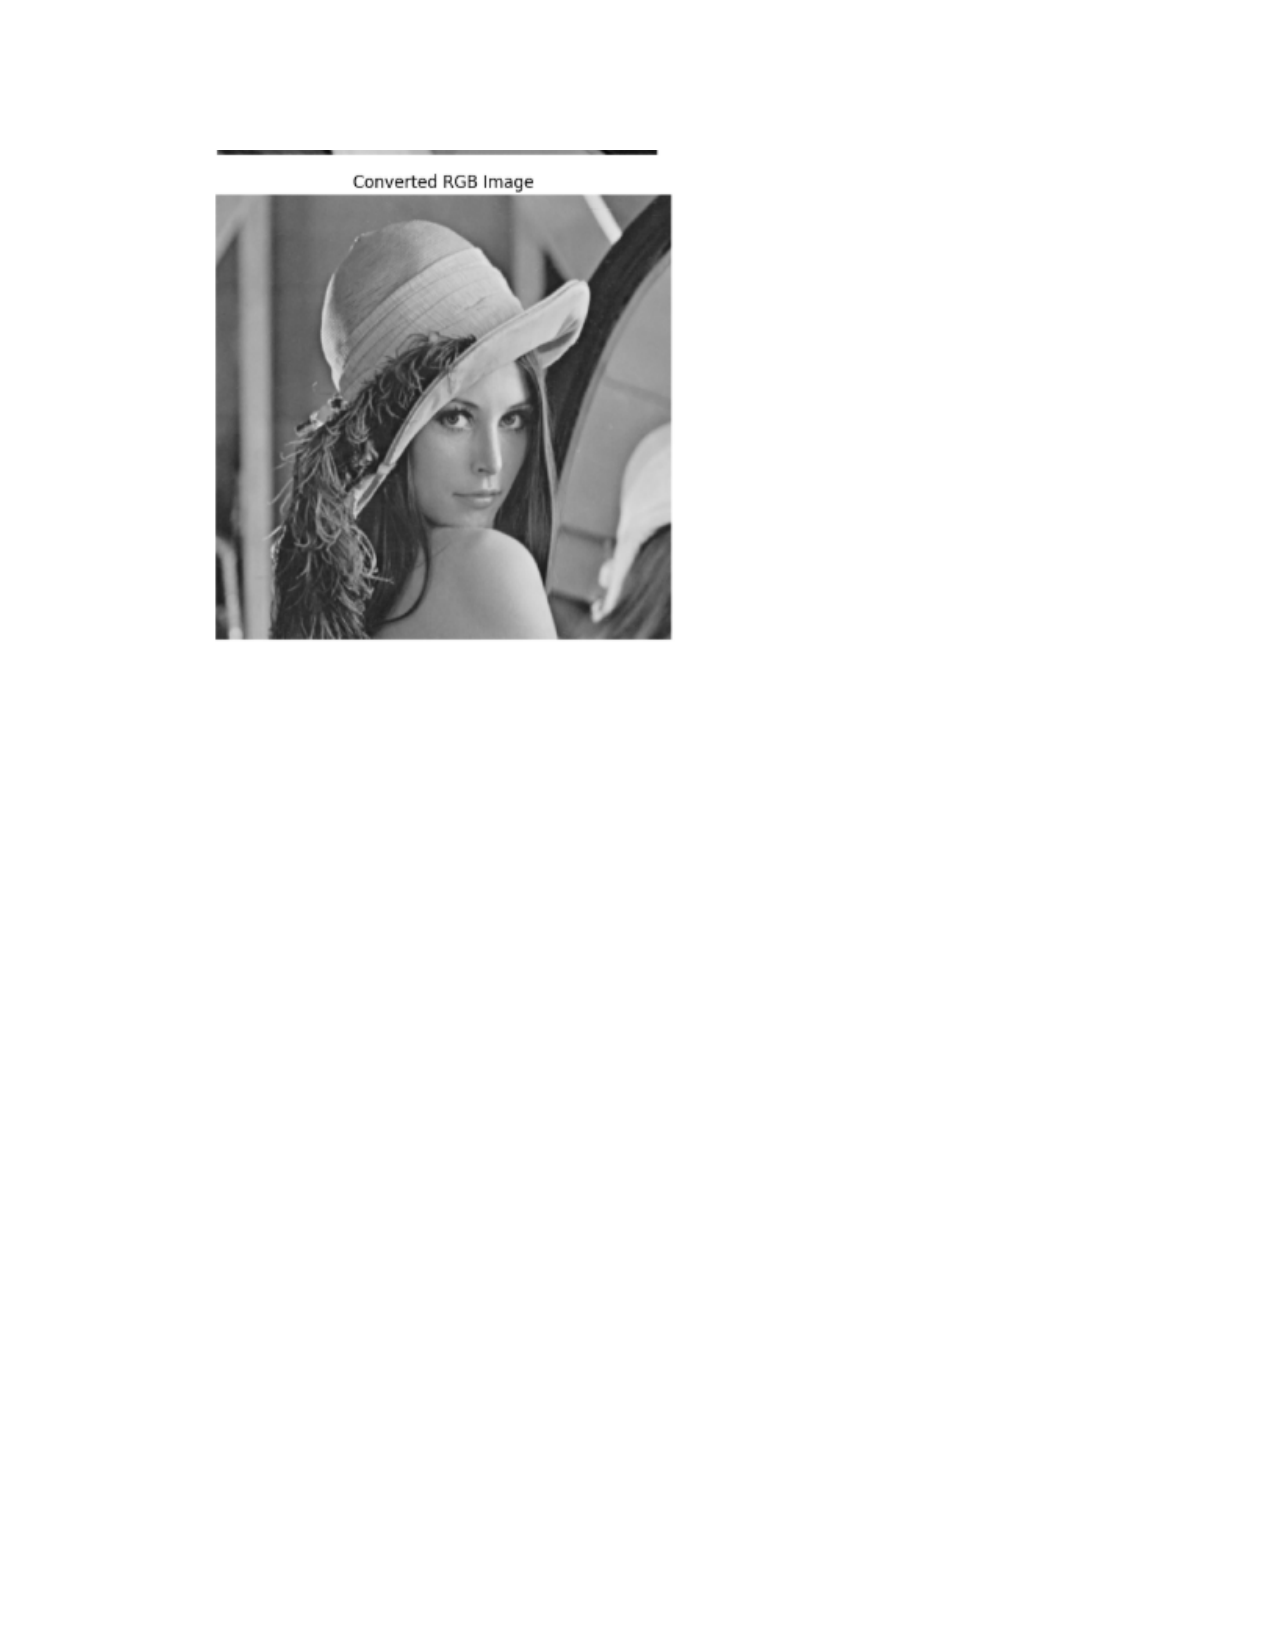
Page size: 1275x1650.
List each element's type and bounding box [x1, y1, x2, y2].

picture [150, 150, 729, 654]
